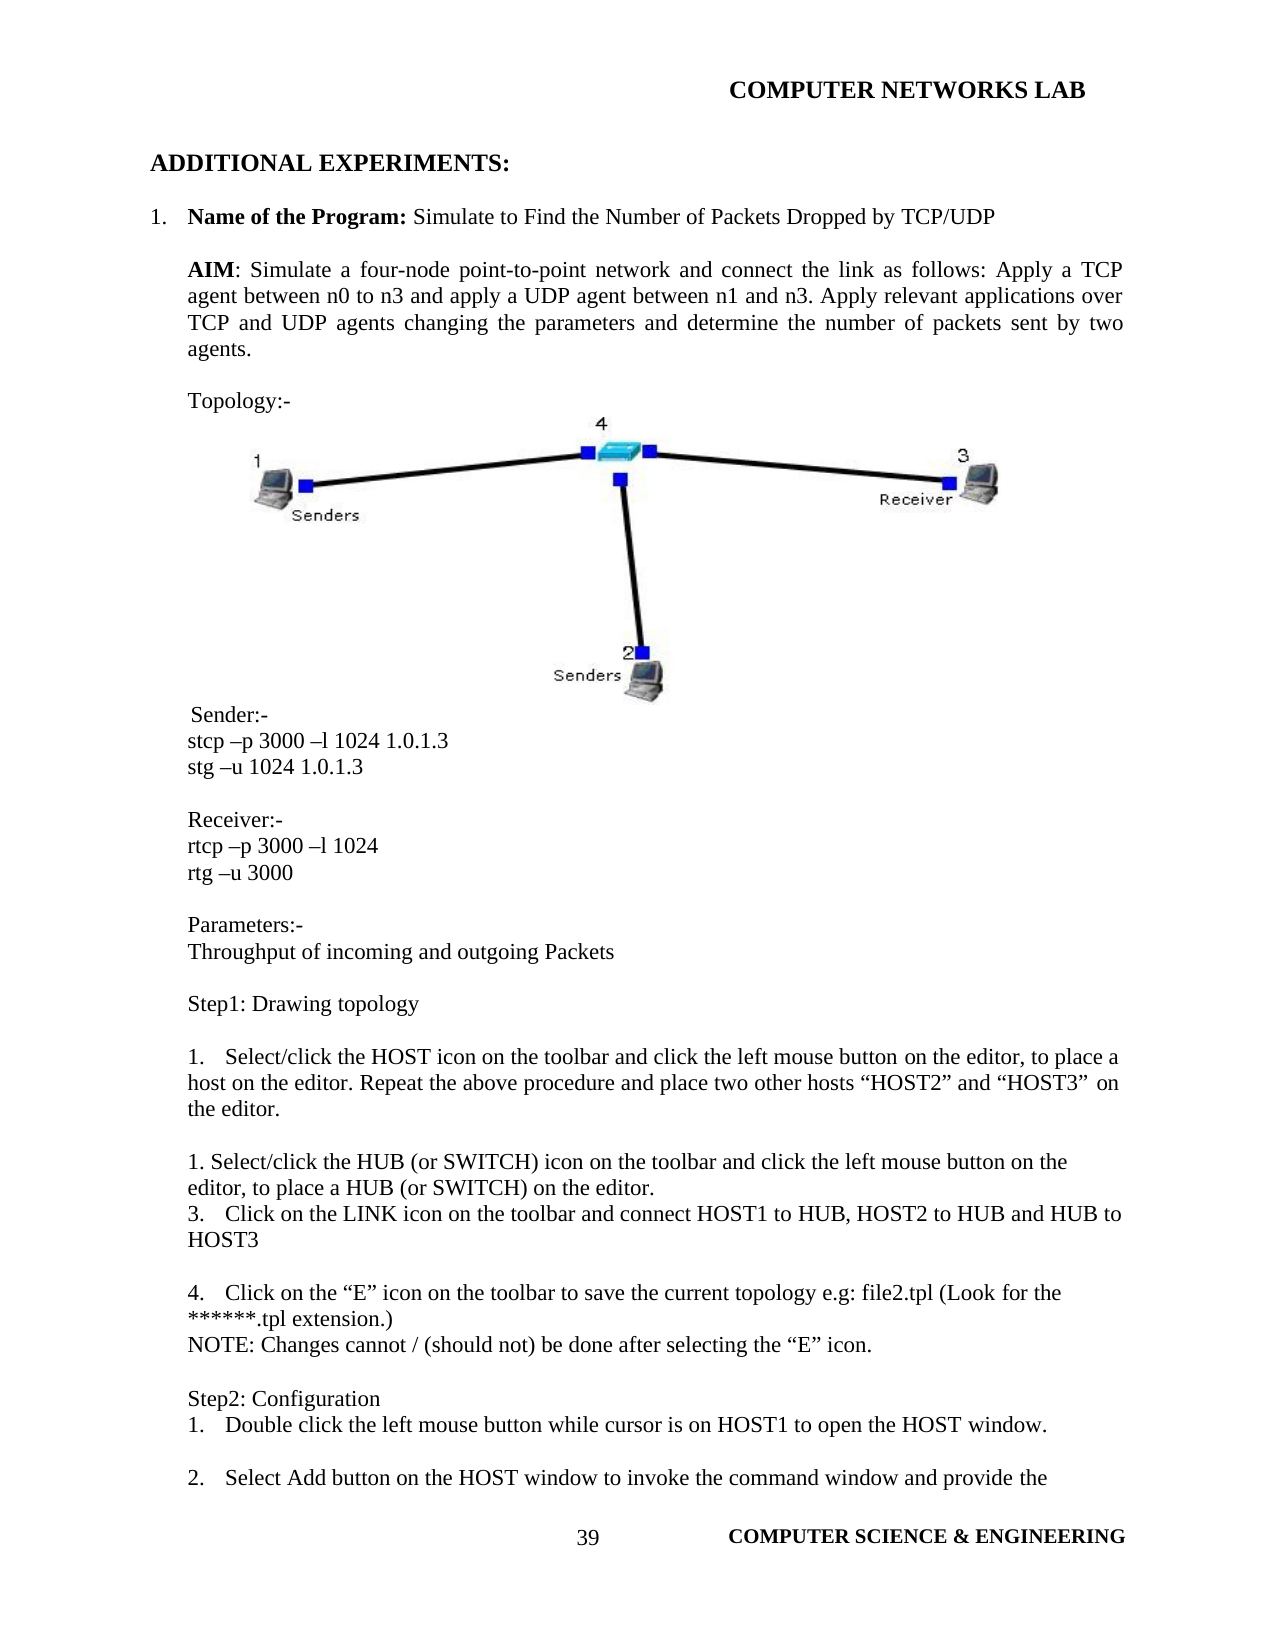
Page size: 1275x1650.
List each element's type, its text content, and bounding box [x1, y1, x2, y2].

text AIM: Simulate a four-node point-to-point network and connect the link as follows: Apply a TCP agent between n0 to n3 and apply a UDP agent between n1 and n3. Apply relevant applications over TCP and UDP agents changing the parameters and determine the number of packets sent by two agents. [187, 256, 1125, 361]
list Select/click the HOST icon on the toolbar and click the left mouse button on the editor, to place a host on the editor. Repeat the above procedure and place two other hosts “HOST2” and “HOST3” on the editor. [187, 1043, 1119, 1122]
picture [249, 417, 1001, 705]
text Topology:- [187, 388, 1235, 414]
text ******.tpl extension.) [187, 1306, 1235, 1332]
list Click on the “E” icon on the toolbar to save the current topology e.g: file2.tpl (Look for the [187, 1279, 1235, 1306]
text rtcp –p 3000 –l 1024 [187, 832, 1235, 859]
text NOTE: Changes cannot / (should not) be done after selecting the “E” icon. [187, 1332, 1235, 1358]
text Receiver:- [187, 806, 1235, 832]
text Throughput of incoming and outgoing Packets Step1: Drawing topology [187, 938, 627, 1016]
text Step2: Configuration [187, 1385, 1235, 1411]
list Select Add button on the HOST window to invoke the command window and provide the [187, 1464, 1235, 1490]
list Double click the left mouse button while cursor is on HOST1 to open the HOST window. [187, 1411, 1235, 1438]
text stcp –p 3000 –l 1024 1.0.1.3 [187, 727, 1235, 753]
list Click on the LINK icon on the toolbar and connect HOST1 to HUB, HOST2 to HUB and HUB to HOST3 [187, 1200, 1123, 1253]
text rtg –u 3000 [187, 859, 1235, 885]
text stg –u 1024 1.0.1.3 [187, 753, 1235, 780]
text Parameters:- [187, 912, 1235, 938]
list Name of the Program: Simulate to Find the Number of Packets Dropped by TCP/UDP [150, 203, 1235, 229]
text ADDITIONAL EXPERIMENTS: [150, 148, 1235, 177]
text 1. Select/click the HUB (or SWITCH) icon on the toolbar and click the left mouse button on the editor, to place a HUB (or SWITCH) on the editor. [187, 1148, 1114, 1200]
